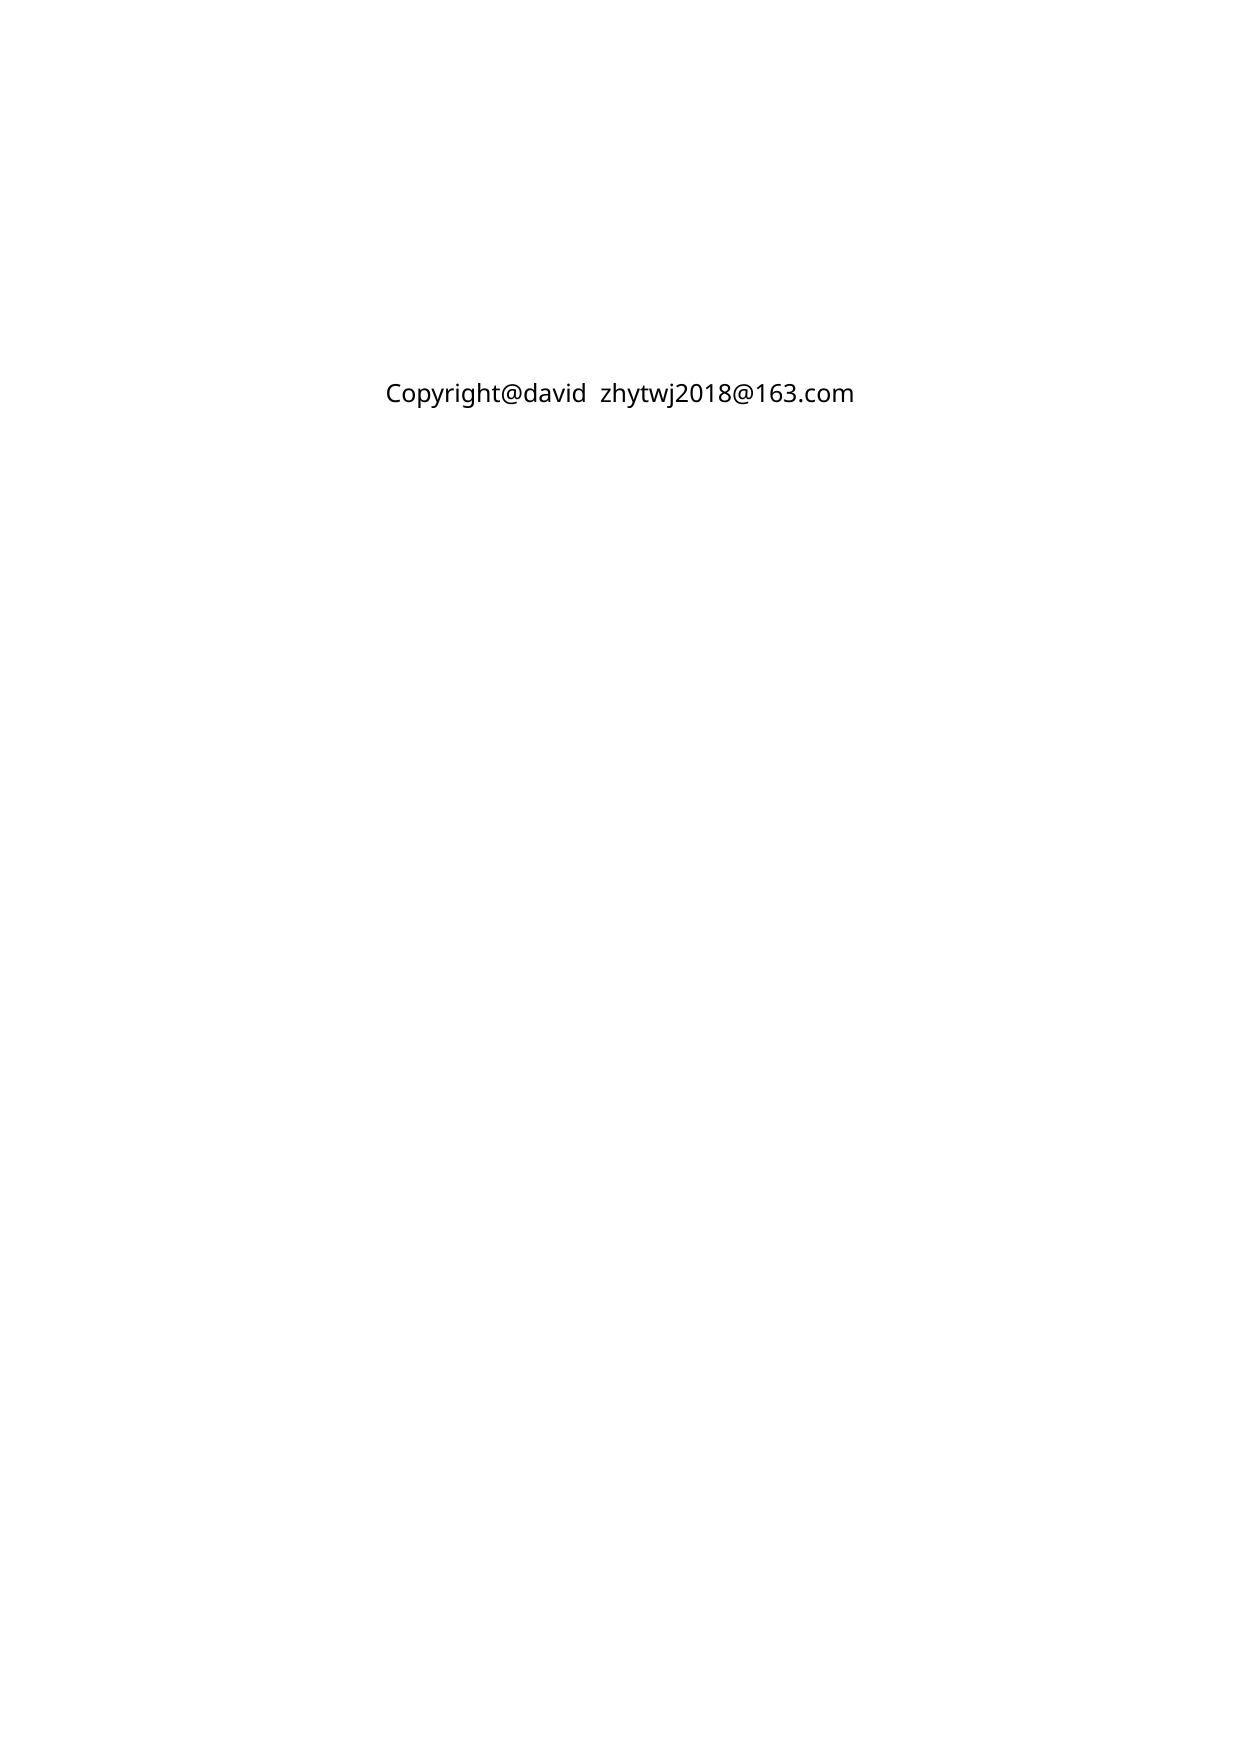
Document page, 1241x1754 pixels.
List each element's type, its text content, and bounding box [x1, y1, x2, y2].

text Copyright@david zhytwj2018@163.com [187, 360, 1053, 425]
